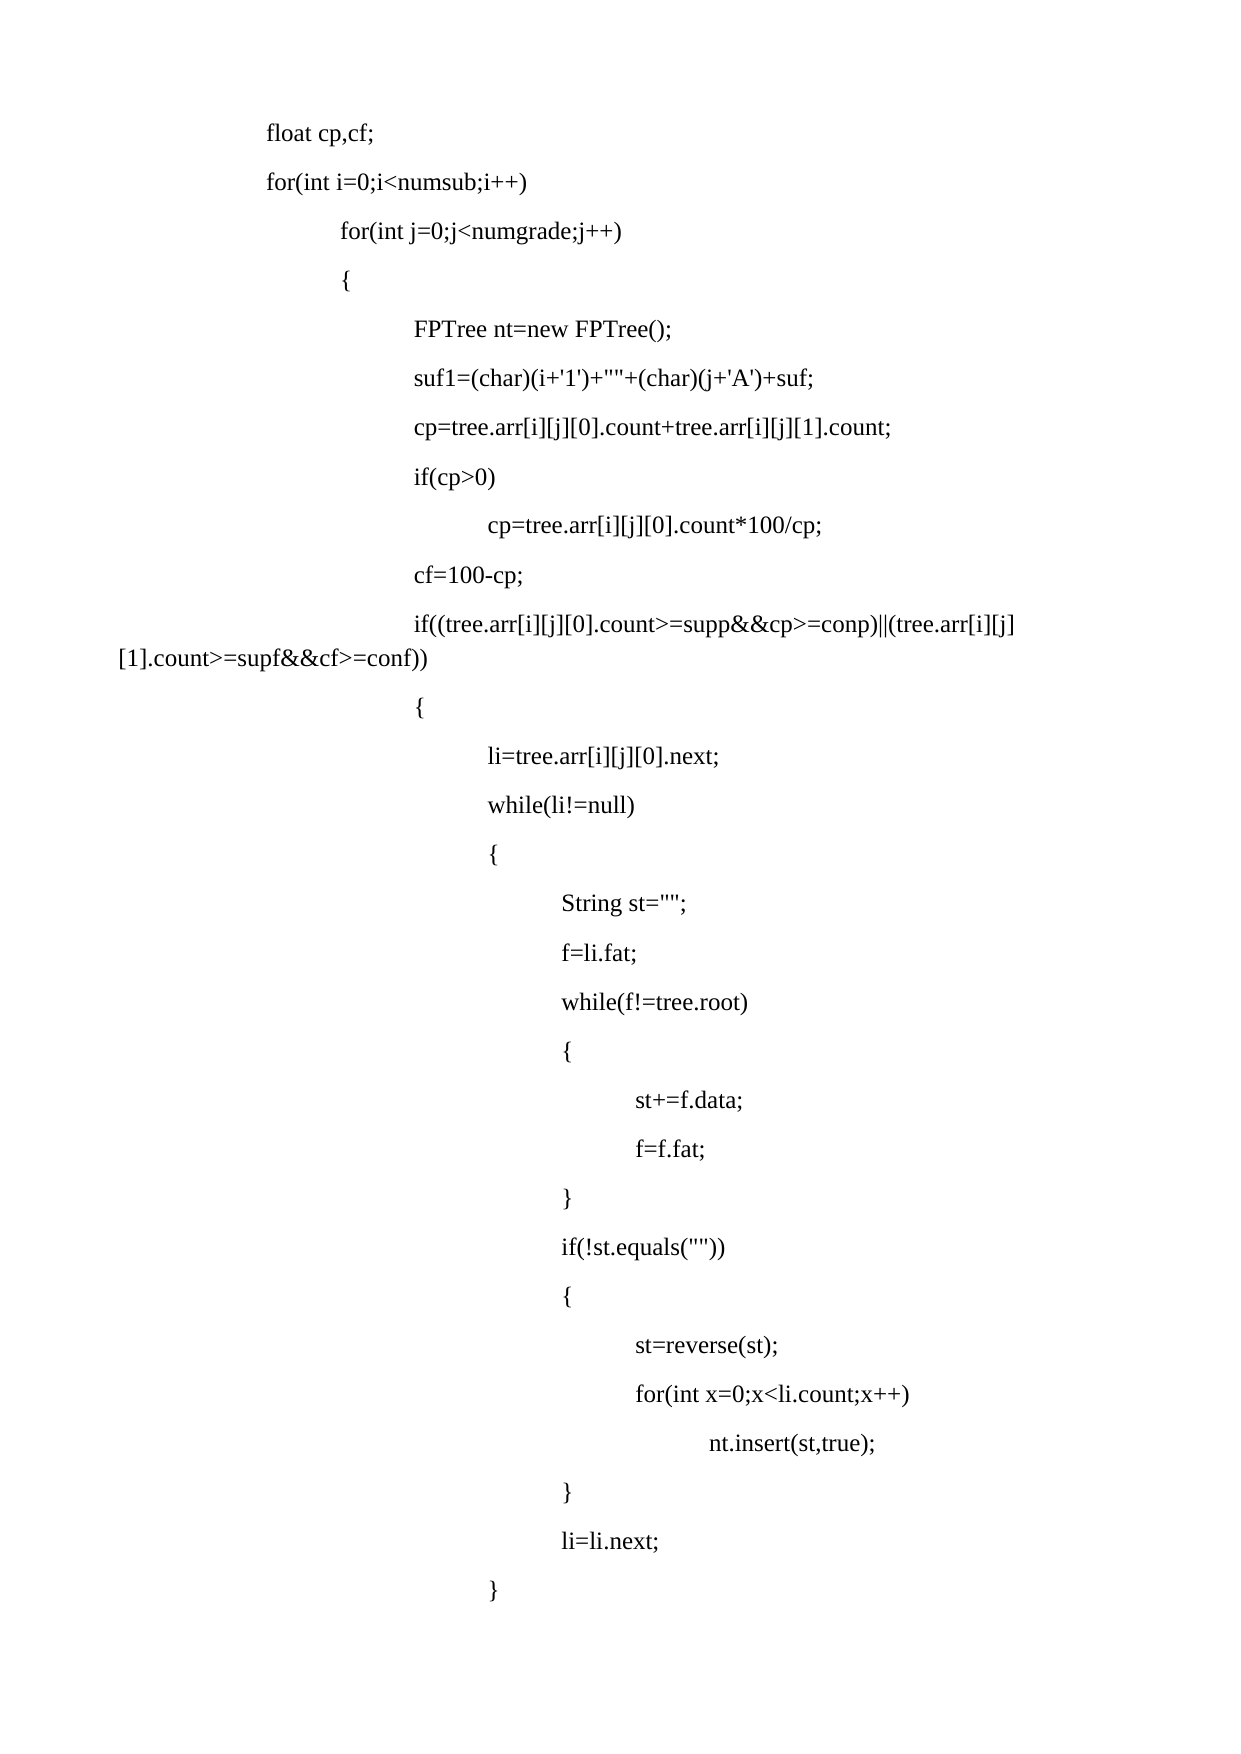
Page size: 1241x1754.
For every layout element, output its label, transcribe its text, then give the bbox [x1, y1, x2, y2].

text if(!st.equals("")) [118, 1232, 1122, 1261]
text if((tree.arr[i][j][0].count>=supp&&cp>=conp)||(tree.arr[i][j][1].count>=supf&&cf>=conf)) [118, 609, 1122, 672]
text if(cp>0) [118, 462, 1122, 490]
text cf=100-cp; [118, 560, 1122, 588]
text f=f.fat; [118, 1134, 1122, 1163]
text cp=tree.arr[i][j][0].count*100/cp; [118, 511, 1122, 539]
text float cp,cf; [118, 118, 1122, 147]
text f=li.fat; [118, 938, 1122, 966]
text li=li.next; [118, 1526, 1122, 1555]
text for(int j=0;j<numgrade;j++) [118, 216, 1122, 245]
text } [118, 1183, 1122, 1212]
text nt.insert(st,true); [118, 1428, 1122, 1457]
text } [118, 1575, 1122, 1604]
text String st=""; [118, 888, 1122, 917]
text { [118, 265, 1122, 294]
text while(f!=tree.root) [118, 987, 1122, 1015]
text st+=f.data; [118, 1085, 1122, 1113]
text FPTree nt=new FPTree(); [118, 314, 1122, 343]
text cp=tree.arr[i][j][0].count+tree.arr[i][j][1].count; [118, 412, 1122, 441]
text { [118, 1281, 1122, 1310]
text } [118, 1477, 1122, 1506]
text { [118, 692, 1122, 721]
text for(int x=0;x<li.count;x++) [118, 1379, 1122, 1408]
text st=reverse(st); [118, 1330, 1122, 1359]
text suf1=(char)(i+'1')+""+(char)(j+'A')+suf; [118, 363, 1122, 392]
text li=tree.arr[i][j][0].next; [118, 741, 1122, 770]
text for(int i=0;i<numsub;i++) [118, 167, 1122, 196]
text { [118, 1036, 1122, 1064]
text while(li!=null) [118, 790, 1122, 819]
text { [118, 839, 1122, 868]
